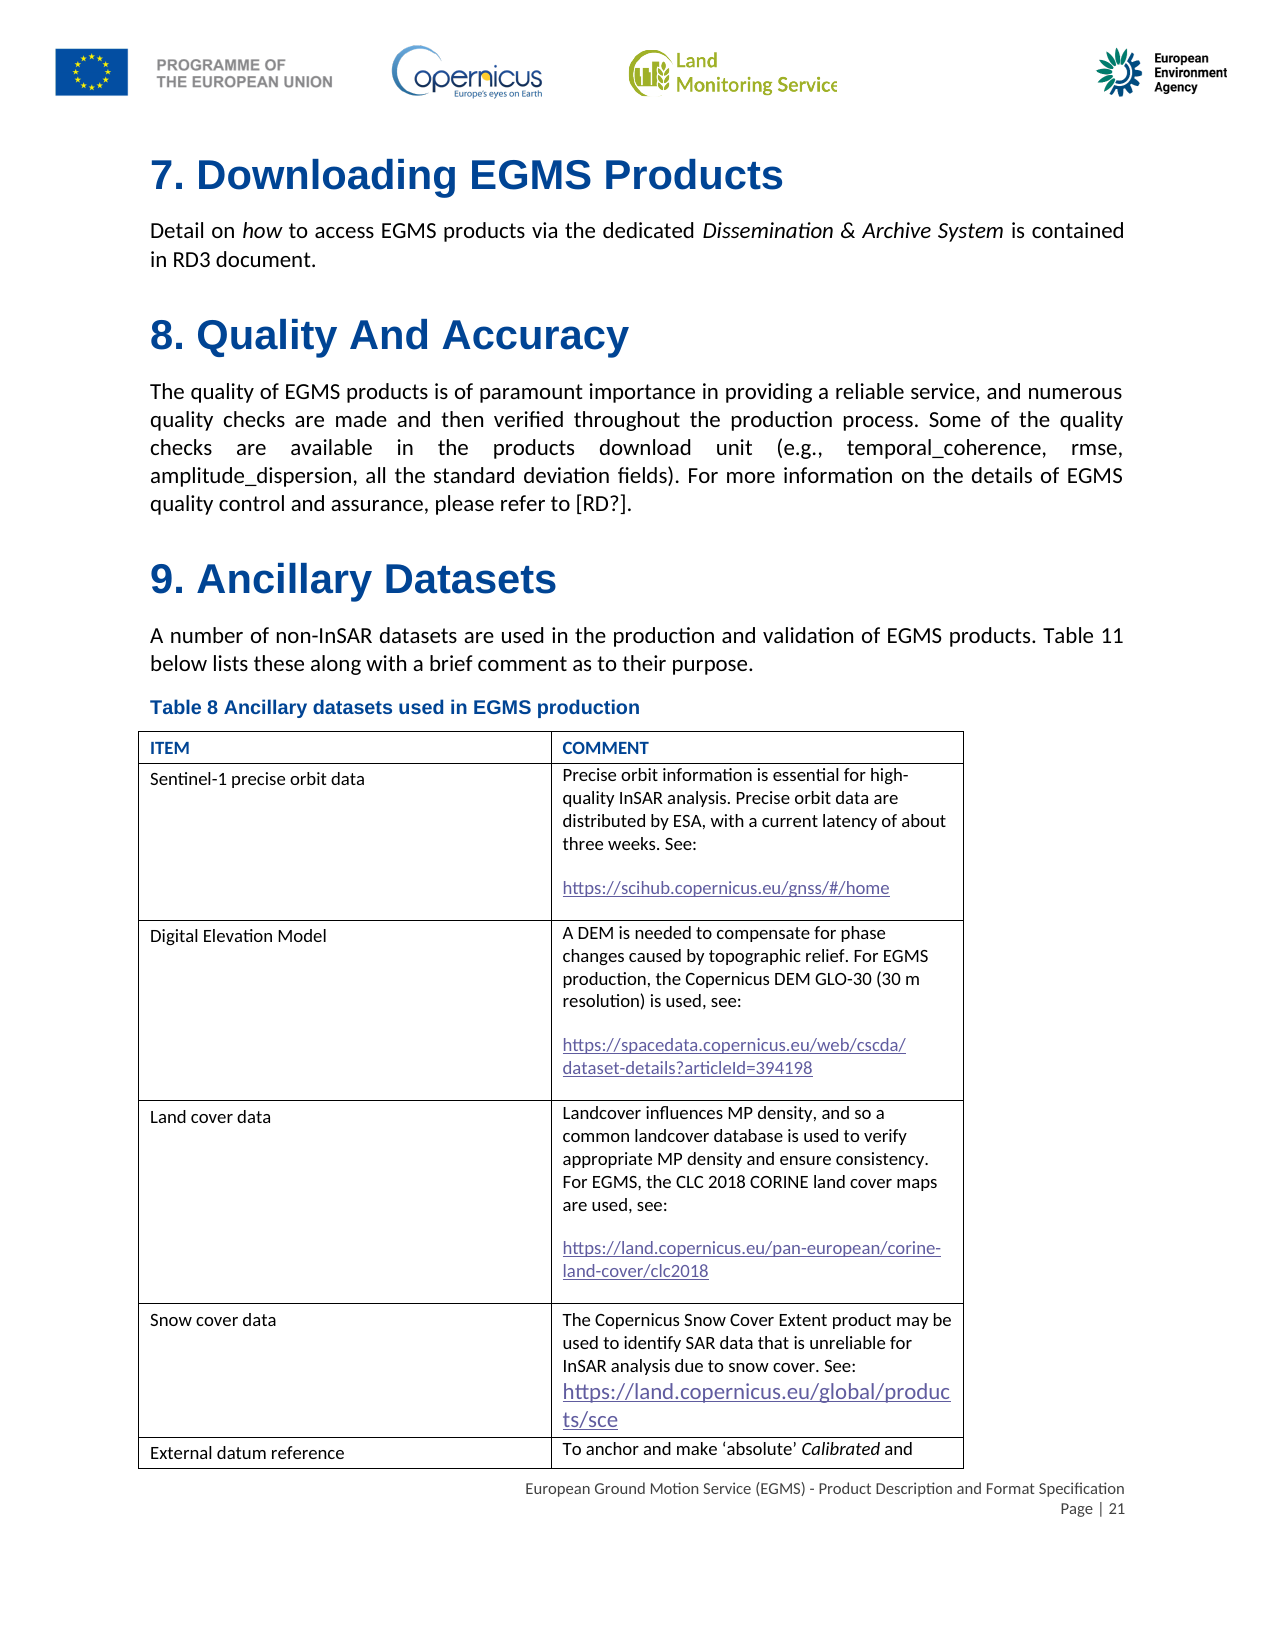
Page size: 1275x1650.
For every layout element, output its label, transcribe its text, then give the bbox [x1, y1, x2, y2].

table_cell Snow cover data [139, 1304, 551, 1437]
table_cell External datum reference [139, 1438, 551, 1468]
subtitle 9. Ancillary Datasets [150, 554, 1125, 602]
table_cell A DEM is needed to compensate for phase changes caused by topographic relief. For EGMS production, the Copernicus DEM GLO-30 (30 m resolution) is used, see: https://spacedata.copernicus.eu/web/cscda/dataset-details?articleId=394198 [552, 921, 963, 1100]
table_cell The Copernicus Snow Cover Extent product may be used to identify SAR data that is unreliable for InSAR analysis due to snow cover. See: https://land.copernicus.eu/global/products/sce [552, 1304, 963, 1437]
table_cell Landcover influences MP density, and so a common landcover database is used to verify appropriate MP density and ensure consistency. For EGMS, the CLC 2018 CORINE land cover maps are used, see: https://land.copernicus.eu/pan-european/corine-land-cover/clc2018 [552, 1101, 963, 1303]
text The quality of EGMS products is of paramount importance in providing a reliable service, and numerous quality checks are made and then verified throughout the production process. Some of the quality checks are available in the products download unit (e.g., temporal_coherence, rmse, amplitude_dispersion, all the standard deviation fields). For more information on the details of EGMS quality control and assurance, please refer to [RD?]. [150, 377, 1125, 517]
table_cell Digital Elevation Model [139, 921, 551, 1100]
text Detail on how to access EGMS products via the dedicated Dissemination & Archive System is contained in RD3 document. [150, 217, 1125, 273]
subtitle 8. Quality And Accuracy [150, 310, 1125, 358]
picture [628, 50, 837, 97]
subtitle 7. Downloading EGMS Products [150, 150, 1125, 198]
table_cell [552, 1438, 963, 1468]
picture [1094, 46, 1228, 97]
picture [29, 21, 351, 124]
table_cell Land cover data [139, 1101, 551, 1303]
picture [371, 15, 560, 130]
table_header ITEM [139, 732, 551, 763]
table_cell Precise orbit information is essential for high-quality InSAR analysis. Precise orbit data are distributed by ESA, with a current latency of about three weeks. See: https://scihub.copernicus.eu/gnss/#/home [552, 764, 963, 920]
text A number of non-InSAR datasets are used in the production and validation of EGMS products. Table 11 below lists these along with a brief comment as to their purpose. [150, 621, 1125, 677]
table_header COMMENT [552, 732, 963, 763]
text Table 8 Ancillary datasets used in EGMS production [150, 696, 1125, 719]
table_cell Sentinel-1 precise orbit data [139, 764, 551, 920]
